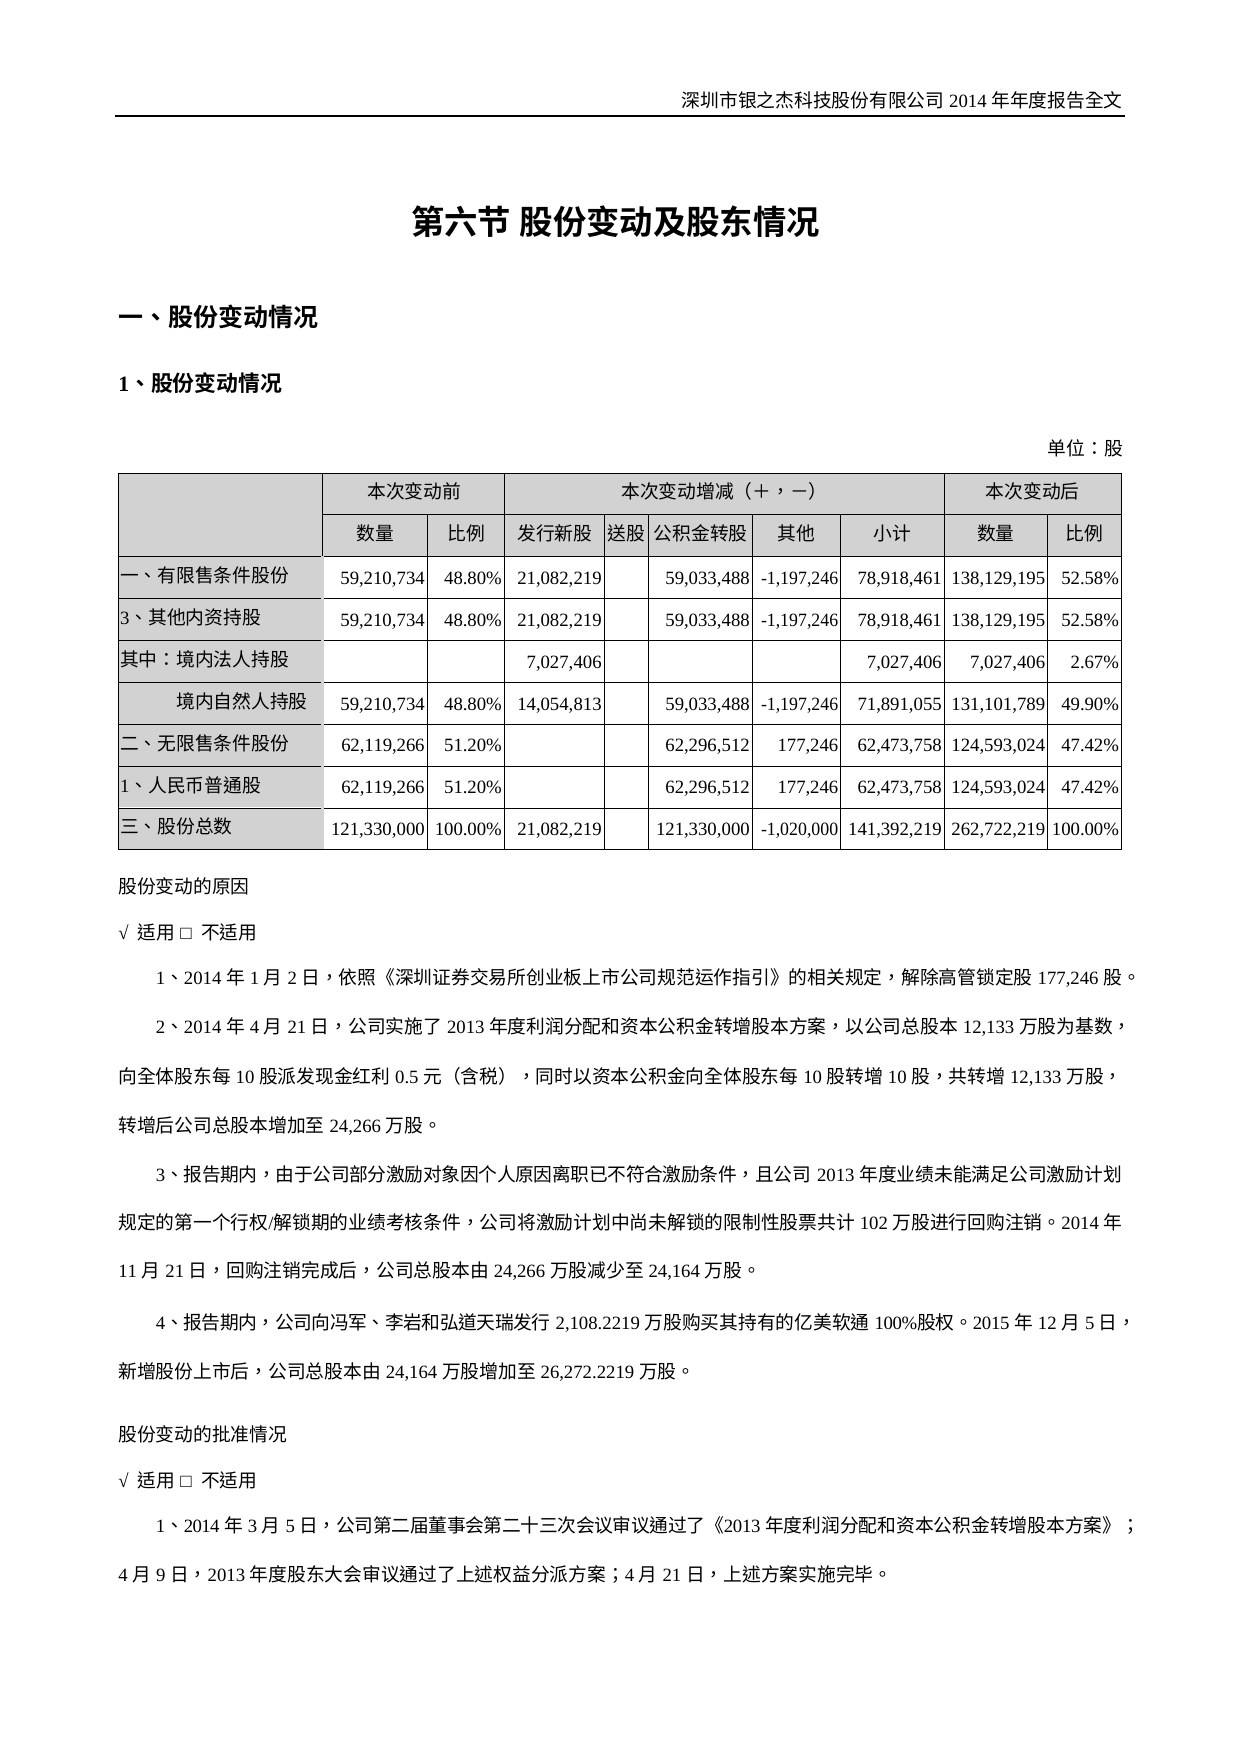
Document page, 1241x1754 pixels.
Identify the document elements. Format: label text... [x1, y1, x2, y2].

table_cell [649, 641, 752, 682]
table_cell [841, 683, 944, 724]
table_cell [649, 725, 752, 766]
text 股份变动的批准情况 [118, 1421, 1133, 1447]
text 转增后公司总股本增加至 24,266 万股。 [118, 1112, 1133, 1138]
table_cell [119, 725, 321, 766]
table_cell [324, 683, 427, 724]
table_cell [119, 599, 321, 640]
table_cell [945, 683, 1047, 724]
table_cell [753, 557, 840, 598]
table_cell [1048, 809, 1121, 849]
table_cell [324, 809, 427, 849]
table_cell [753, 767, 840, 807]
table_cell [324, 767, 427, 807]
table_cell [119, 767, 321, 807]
subtitle 1、股份变动情况 [118, 368, 1133, 398]
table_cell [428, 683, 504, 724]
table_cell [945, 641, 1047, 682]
text 3、报告期内，由于公司部分激励对象因个人原因离职已不符合激励条件，且公司 2013 年度业绩未能满足公司激励计划 规定的第一个行权/解锁期的业绩考核条件，公司将激励计划中尚未解锁的限制性股票共计 102 万股进行回购注销。2014 年 11 月 21 日，回购注销完成后，公司总股本由 24,266 万股减少至 24,164 万股。 [118, 1161, 1122, 1283]
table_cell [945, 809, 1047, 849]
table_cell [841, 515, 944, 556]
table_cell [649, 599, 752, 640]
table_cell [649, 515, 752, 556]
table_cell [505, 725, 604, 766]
subtitle 一、股份变动情况 [118, 299, 1133, 333]
subtitle 第六节 股份变动及股东情况 [411, 199, 1133, 244]
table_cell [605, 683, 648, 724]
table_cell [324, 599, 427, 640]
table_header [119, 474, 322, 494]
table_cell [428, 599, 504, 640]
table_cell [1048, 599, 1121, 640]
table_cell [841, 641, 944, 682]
text 向全体股东每 10 股派发现金红利 0.5 元（含税），同时以资本公积金向全体股东每 10 股转增 10 股，共转增 12,133 万股， [118, 1063, 1133, 1088]
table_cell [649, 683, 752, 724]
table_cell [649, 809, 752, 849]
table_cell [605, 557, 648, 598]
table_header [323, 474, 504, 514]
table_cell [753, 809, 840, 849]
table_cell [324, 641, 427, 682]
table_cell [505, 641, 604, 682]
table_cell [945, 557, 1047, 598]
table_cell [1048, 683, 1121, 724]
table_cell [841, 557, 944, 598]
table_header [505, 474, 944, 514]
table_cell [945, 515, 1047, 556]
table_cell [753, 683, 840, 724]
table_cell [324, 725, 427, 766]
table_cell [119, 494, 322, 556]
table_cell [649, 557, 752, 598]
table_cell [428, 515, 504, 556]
text 4 月 9 日，2013 年度股东大会审议通过了上述权益分派方案；4 月 21 日，上述方案实施完毕。 [118, 1562, 1133, 1587]
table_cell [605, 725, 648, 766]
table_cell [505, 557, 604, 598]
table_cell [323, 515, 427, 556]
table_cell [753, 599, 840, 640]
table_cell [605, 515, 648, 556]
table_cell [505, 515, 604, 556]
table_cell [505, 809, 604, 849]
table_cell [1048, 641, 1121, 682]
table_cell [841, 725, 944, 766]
text 1、2014 年 3 月 5 日，公司第二届董事会第二十三次会议审议通过了《2013 年度利润分配和资本公积金转增股本方案》； [156, 1513, 1142, 1538]
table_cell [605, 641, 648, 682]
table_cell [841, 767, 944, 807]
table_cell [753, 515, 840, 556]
text √ 适用 □ 不适用 [118, 920, 1133, 945]
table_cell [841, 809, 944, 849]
text 2、2014 年 4 月 21 日，公司实施了 2013 年度利润分配和资本公积金转增股本方案，以公司总股本 12,133 万股为基数， [156, 1014, 1133, 1039]
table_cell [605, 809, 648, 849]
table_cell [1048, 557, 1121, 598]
text 新增股份上市后，公司总股本由 24,164 万股增加至 26,272.2219 万股。 [118, 1359, 1133, 1384]
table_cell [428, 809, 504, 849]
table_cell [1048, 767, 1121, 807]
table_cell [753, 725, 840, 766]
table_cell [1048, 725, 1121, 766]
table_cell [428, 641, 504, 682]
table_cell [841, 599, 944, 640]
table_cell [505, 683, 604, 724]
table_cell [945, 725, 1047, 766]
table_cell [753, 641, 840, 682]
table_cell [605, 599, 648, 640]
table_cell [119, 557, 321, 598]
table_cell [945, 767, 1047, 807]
text 1、2014 年 1 月 2 日，依照《深圳证券交易所创业板上市公司规范运作指引》的相关规定，解除高管锁定股 177,246 股。 [156, 964, 1142, 990]
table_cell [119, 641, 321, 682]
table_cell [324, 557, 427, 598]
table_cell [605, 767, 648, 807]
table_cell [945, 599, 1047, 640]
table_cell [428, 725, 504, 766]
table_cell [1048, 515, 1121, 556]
text 单位：股 [102, 436, 1122, 461]
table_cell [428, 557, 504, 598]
text 4、报告期内，公司向冯军、李岩和弘道天瑞发行 2,108.2219 万股购买其持有的亿美软通 100%股权。2015 年 12 月 5 日， [156, 1309, 1142, 1335]
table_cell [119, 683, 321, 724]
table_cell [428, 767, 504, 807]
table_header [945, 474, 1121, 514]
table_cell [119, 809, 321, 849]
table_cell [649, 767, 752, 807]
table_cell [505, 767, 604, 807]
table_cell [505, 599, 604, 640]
text 股份变动的原因 [118, 873, 1133, 898]
text √ 适用 □ 不适用 [118, 1468, 1133, 1493]
